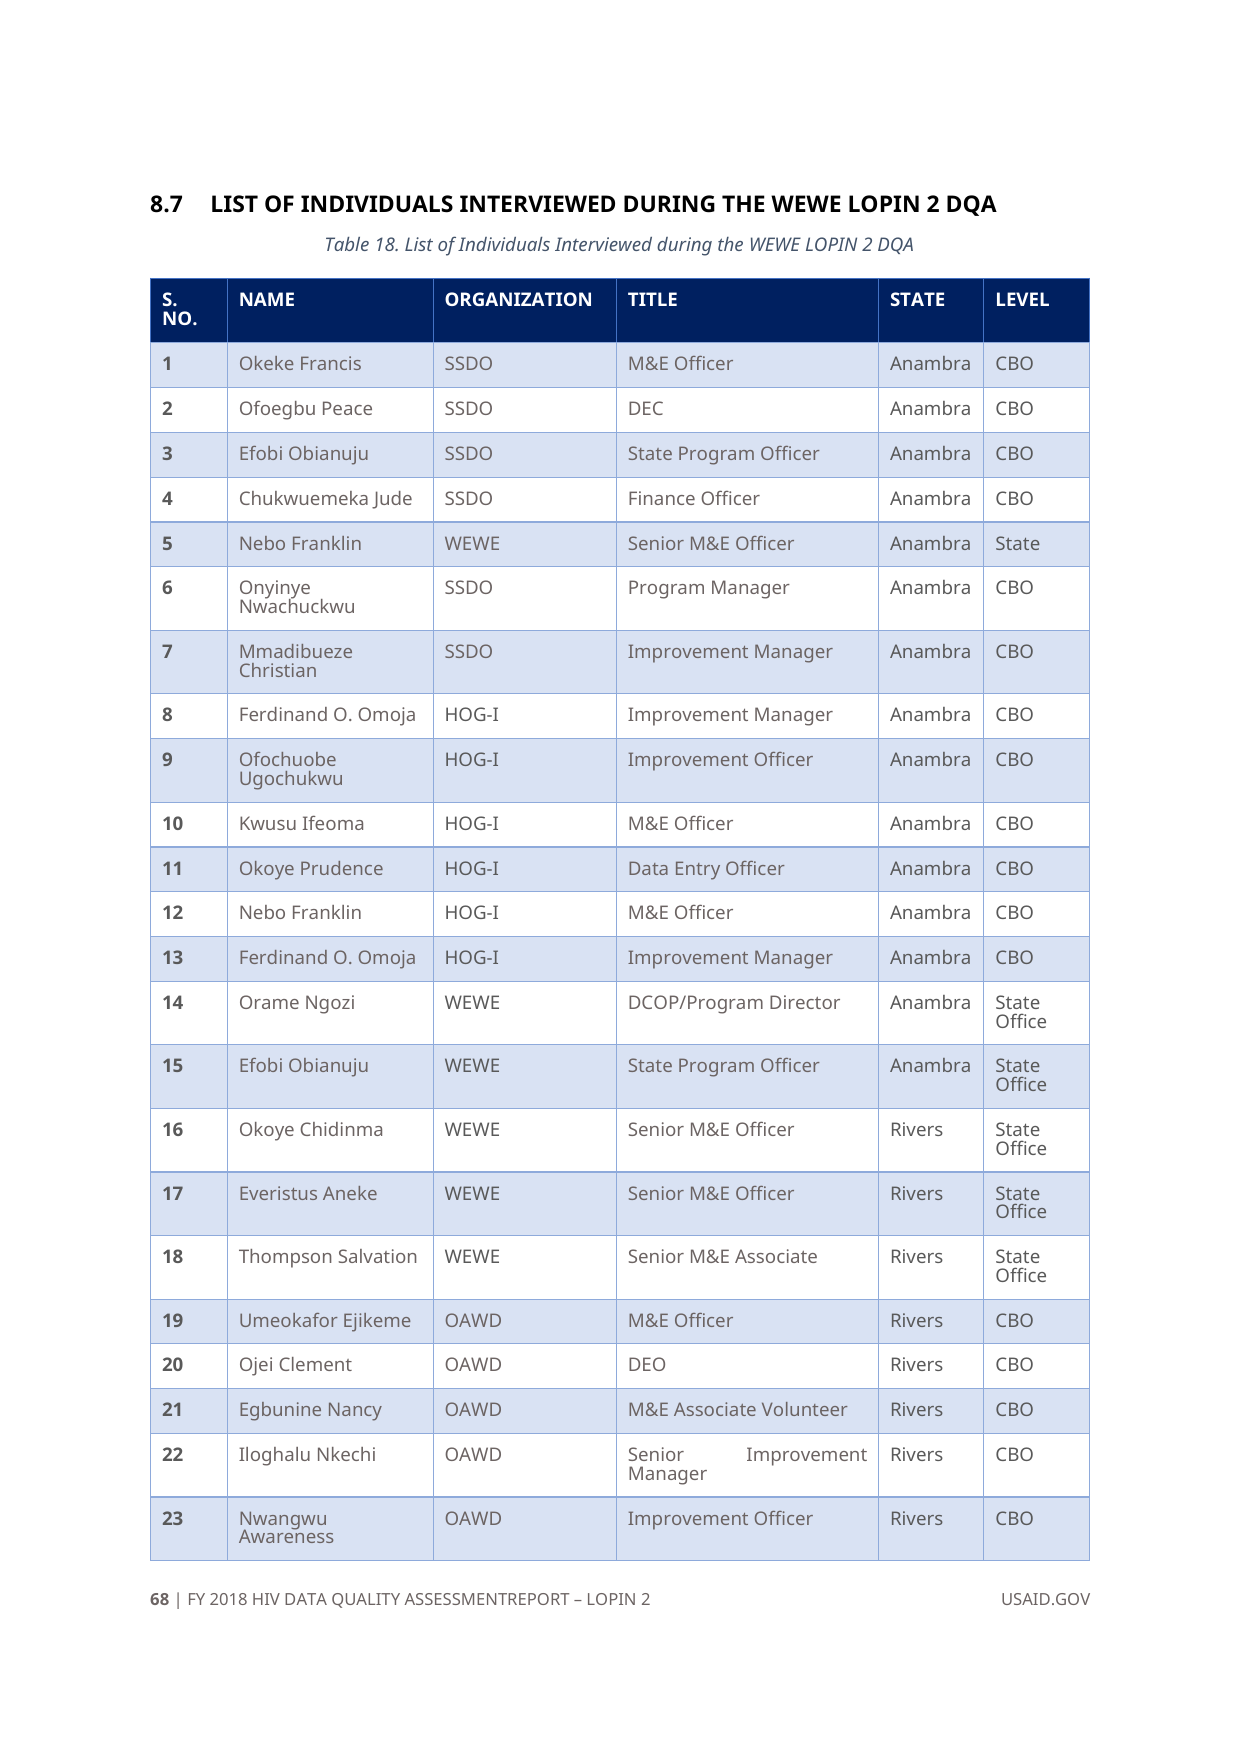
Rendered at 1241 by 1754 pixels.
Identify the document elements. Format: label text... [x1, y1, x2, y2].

table_cell Ofoegbu Peace [228, 388, 433, 432]
table_cell OAWD [434, 1434, 616, 1496]
table_cell SSDO [434, 433, 616, 477]
table_cell Mmadibueze Christian [228, 631, 433, 693]
table_cell Anambra [879, 343, 983, 387]
table_cell DEC [617, 388, 878, 432]
table_cell WEWE [434, 1236, 616, 1298]
table_cell 3 [151, 433, 227, 477]
table_cell Senior Improvement Manager [617, 1434, 878, 1496]
table_cell Finance Officer [617, 478, 878, 521]
table_cell Iloghalu Nkechi [228, 1434, 433, 1496]
table_cell M&E Officer [617, 1300, 878, 1343]
table_cell Orame Ngozi [228, 982, 433, 1044]
table_cell HOG-I [434, 848, 616, 891]
table_cell State Office [984, 1236, 1089, 1298]
table_cell Nwangwu Awareness [228, 1498, 433, 1560]
table_cell CBO [984, 694, 1089, 738]
table_cell State Office [984, 1045, 1089, 1108]
table_cell SSDO [434, 631, 616, 693]
table_header STATE [879, 279, 983, 342]
table_cell Program Manager [617, 567, 878, 630]
subtitle LIST OF INDIVIDUALS INTERVIEWED DURING THE WEWE LOPIN 2 DQA [150, 187, 1090, 219]
table_cell State Office [984, 982, 1089, 1044]
table_cell Efobi Obianuju [228, 433, 433, 477]
table_cell Rivers [879, 1109, 983, 1171]
table_cell CBO [984, 937, 1089, 981]
table_cell Rivers [879, 1434, 983, 1496]
table_cell CBO [984, 433, 1089, 477]
table_cell Anambra [879, 523, 983, 566]
table_cell M&E Officer [617, 343, 878, 387]
table_cell CBO [984, 631, 1089, 693]
table_cell Senior M&E Officer [617, 523, 878, 566]
table_cell CBO [984, 848, 1089, 891]
table_cell Anambra [879, 694, 983, 738]
table_cell Ofochuobe Ugochukwu [228, 739, 433, 802]
table_cell 11 [151, 848, 227, 891]
table_cell 6 [151, 567, 227, 630]
text Table 18. List of Individuals Interviewed during the WEWE LOPIN 2 DQA [150, 231, 1090, 257]
table_cell 5 [151, 523, 227, 566]
table_cell 10 [151, 803, 227, 846]
table_cell Improvement Officer [617, 1498, 878, 1560]
table_header ORGANIZATION [434, 279, 616, 342]
table_cell 16 [151, 1109, 227, 1171]
table_cell Anambra [879, 388, 983, 432]
table_cell 18 [151, 1236, 227, 1298]
table_cell State Office [984, 1173, 1089, 1235]
table_cell 8 [151, 694, 227, 738]
table_cell CBO [984, 739, 1089, 802]
table_cell Senior M&E Officer [617, 1109, 878, 1171]
table_cell State [984, 523, 1089, 566]
table_cell 7 [151, 631, 227, 693]
table_cell Improvement Manager [617, 631, 878, 693]
table_cell Nebo Franklin [228, 523, 433, 566]
table_cell Okoye Prudence [228, 848, 433, 891]
table_cell Rivers [879, 1389, 983, 1433]
table_cell Ferdinand O. Omoja [228, 937, 433, 981]
table_cell State Program Officer [617, 1045, 878, 1108]
table_cell CBO [984, 1434, 1089, 1496]
table_cell SSDO [434, 343, 616, 387]
table_cell Data Entry Officer [617, 848, 878, 891]
table_header S. NO. [151, 279, 227, 342]
table_cell HOG-I [434, 739, 616, 802]
table_cell CBO [984, 1344, 1089, 1388]
table_cell Anambra [879, 892, 983, 936]
table_cell Improvement Officer [617, 739, 878, 802]
table_cell Improvement Manager [617, 937, 878, 981]
table_cell SSDO [434, 567, 616, 630]
table_header LEVEL [984, 279, 1089, 342]
table_cell CBO [984, 388, 1089, 432]
table_cell Anambra [879, 631, 983, 693]
table_cell State Office [984, 1109, 1089, 1171]
table_cell Egbunine Nancy [228, 1389, 433, 1433]
table_cell Senior M&E Associate [617, 1236, 878, 1298]
table_cell Chukwuemeka Jude [228, 478, 433, 521]
table_cell Anambra [879, 478, 983, 521]
table_cell HOG-I [434, 803, 616, 846]
table_cell CBO [984, 567, 1089, 630]
table_cell DCOP/Program Director [617, 982, 878, 1044]
table_cell Anambra [879, 567, 983, 630]
table_cell Anambra [879, 982, 983, 1044]
table_cell HOG-I [434, 937, 616, 981]
table_cell M&E Associate Volunteer [617, 1389, 878, 1433]
table_cell Efobi Obianuju [228, 1045, 433, 1108]
table_cell 12 [151, 892, 227, 936]
table_cell 17 [151, 1173, 227, 1235]
table_cell Kwusu Ifeoma [228, 803, 433, 846]
table_cell Anambra [879, 1045, 983, 1108]
table_cell 21 [151, 1389, 227, 1433]
table_cell Rivers [879, 1300, 983, 1343]
table_cell OAWD [434, 1389, 616, 1433]
table_cell Okoye Chidinma [228, 1109, 433, 1171]
table_cell CBO [984, 1498, 1089, 1560]
table_cell Nebo Franklin [228, 892, 433, 936]
table_cell Everistus Aneke [228, 1173, 433, 1235]
table_cell 19 [151, 1300, 227, 1343]
table_cell Improvement Manager [617, 694, 878, 738]
table_cell Rivers [879, 1173, 983, 1235]
table_cell CBO [984, 892, 1089, 936]
table_cell M&E Officer [617, 892, 878, 936]
table_cell SSDO [434, 388, 616, 432]
table_cell 2 [151, 388, 227, 432]
table_cell WEWE [434, 982, 616, 1044]
table_cell OAWD [434, 1344, 616, 1388]
table_cell CBO [984, 803, 1089, 846]
table_cell CBO [984, 1389, 1089, 1433]
table_cell 13 [151, 937, 227, 981]
table_cell Onyinye Nwachuckwu [228, 567, 433, 630]
table_cell 23 [151, 1498, 227, 1560]
table_cell Thompson Salvation [228, 1236, 433, 1298]
table_header NAME [228, 279, 433, 342]
table_cell Senior M&E Officer [617, 1173, 878, 1235]
table_cell HOG-I [434, 892, 616, 936]
table_cell DEO [617, 1344, 878, 1388]
table_cell 4 [151, 478, 227, 521]
table_cell WEWE [434, 1109, 616, 1171]
table_cell Anambra [879, 433, 983, 477]
table_cell Rivers [879, 1236, 983, 1298]
table_cell CBO [984, 343, 1089, 387]
table_cell Anambra [879, 848, 983, 891]
table_cell Anambra [879, 803, 983, 846]
table_cell WEWE [434, 523, 616, 566]
table_cell 1 [151, 343, 227, 387]
table_cell Anambra [879, 739, 983, 802]
table_cell Rivers [879, 1344, 983, 1388]
table_cell State Program Officer [617, 433, 878, 477]
table_cell Okeke Francis [228, 343, 433, 387]
table_cell HOG-I [434, 694, 616, 738]
table_cell CBO [984, 478, 1089, 521]
table_cell 9 [151, 739, 227, 802]
table_cell SSDO [434, 478, 616, 521]
table_cell WEWE [434, 1045, 616, 1108]
table_cell OAWD [434, 1498, 616, 1560]
table_header TITLE [617, 279, 878, 342]
table_cell 20 [151, 1344, 227, 1388]
table_cell 22 [151, 1434, 227, 1496]
table_cell Anambra [879, 937, 983, 981]
table_cell CBO [984, 1300, 1089, 1343]
table_cell M&E Officer [617, 803, 878, 846]
table_cell Ferdinand O. Omoja [228, 694, 433, 738]
table_cell WEWE [434, 1173, 616, 1235]
table_cell Ojei Clement [228, 1344, 433, 1388]
table_cell Umeokafor Ejikeme [228, 1300, 433, 1343]
table_cell 14 [151, 982, 227, 1044]
table_cell OAWD [434, 1300, 616, 1343]
table_cell Rivers [879, 1498, 983, 1560]
table_cell 15 [151, 1045, 227, 1108]
